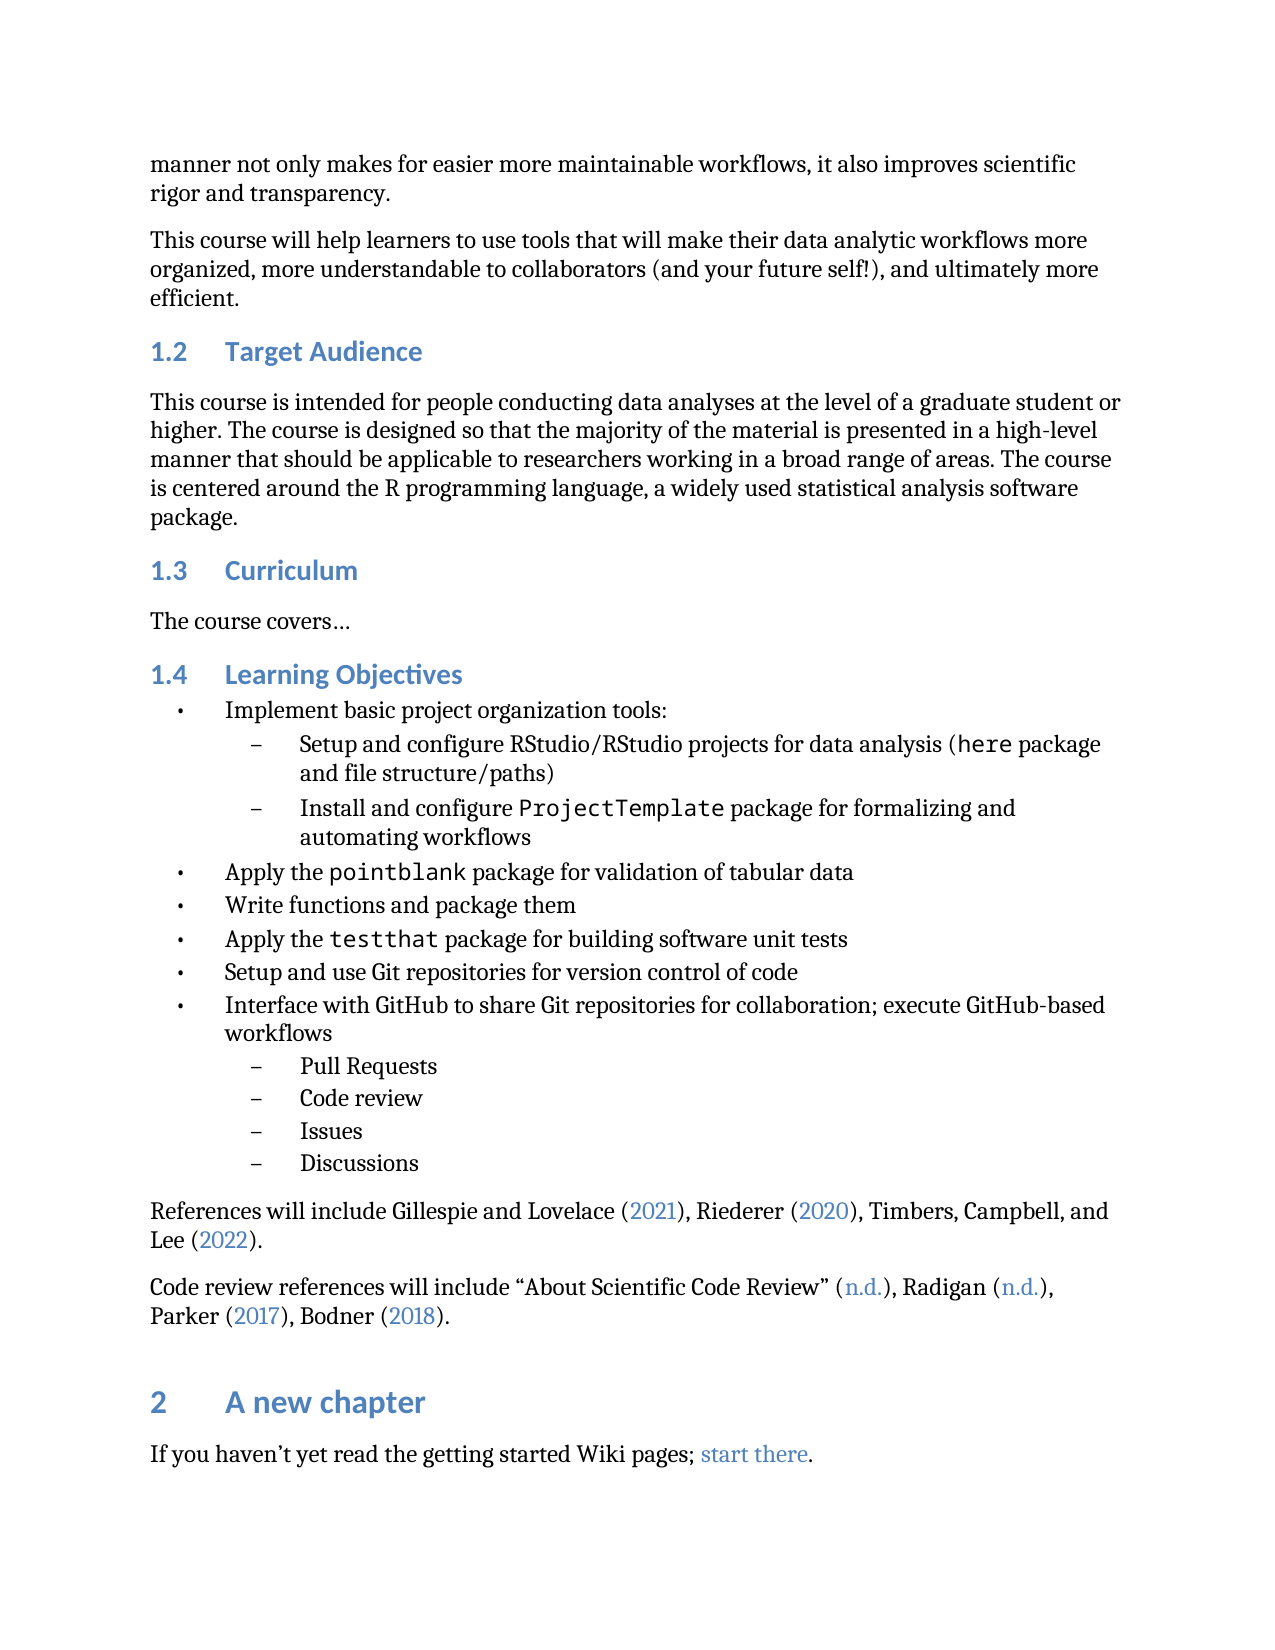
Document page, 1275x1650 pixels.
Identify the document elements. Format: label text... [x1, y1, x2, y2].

list Apply the pointblank package for validation of tabular data [175, 856, 1125, 887]
list Code review [250, 1084, 1125, 1113]
list Setup and configure RStudio/RStudio projects for data analysis (here package and file structure/paths) [250, 728, 1125, 788]
text Code review references will include “About Scientific Code Review” (n.d.), Radigan (n.d.), Parker (2017), Bodner (2018). [150, 1273, 1125, 1331]
list Apply the testthat package for building software unit tests [175, 923, 1125, 954]
list Issues [250, 1117, 1125, 1146]
text This course is intended for people conducting data analyses at the level of a graduate student or higher. The course is designed so that the majority of the material is presented in a high-level manner that should be applicable to researchers working in a broad range of areas. The course is centered around the R programming language, a widely used statistical analysis software package. [150, 388, 1125, 531]
subtitle 2 A new chapter [150, 1381, 1125, 1421]
list Write functions and package them [175, 891, 1125, 919]
list Implement basic project organization tools: [175, 696, 1125, 724]
text The course covers… [150, 607, 1125, 635]
list Setup and use Git repositories for version control of code [175, 958, 1125, 987]
text References will include Gillespie and Lovelace (2021), Riederer (2020), Timbers, Campbell, and Lee (2022). [150, 1197, 1125, 1254]
subtitle 1.4 Learning Objectives [150, 656, 1125, 692]
list Interface with GitHub to share Git repositories for collaboration; execute GitHub-based workflows [175, 991, 1125, 1048]
subtitle 1.2 Target Audience [150, 333, 1125, 369]
subtitle 1.3 Curriculum [150, 552, 1125, 588]
list Install and configure ProjectTemplate package for formalizing and automating workflows [250, 792, 1125, 852]
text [150, 150, 1125, 207]
text This course will help learners to use tools that will make their data analytic workflows more organized, more understandable to collaborators (and your future self!), and ultimately more efficient. [150, 226, 1125, 312]
list Pull Requests [250, 1052, 1125, 1081]
list Discussions [250, 1149, 1125, 1178]
text If you haven’t yet read the getting started Wiki pages; start there. [150, 1440, 1125, 1469]
